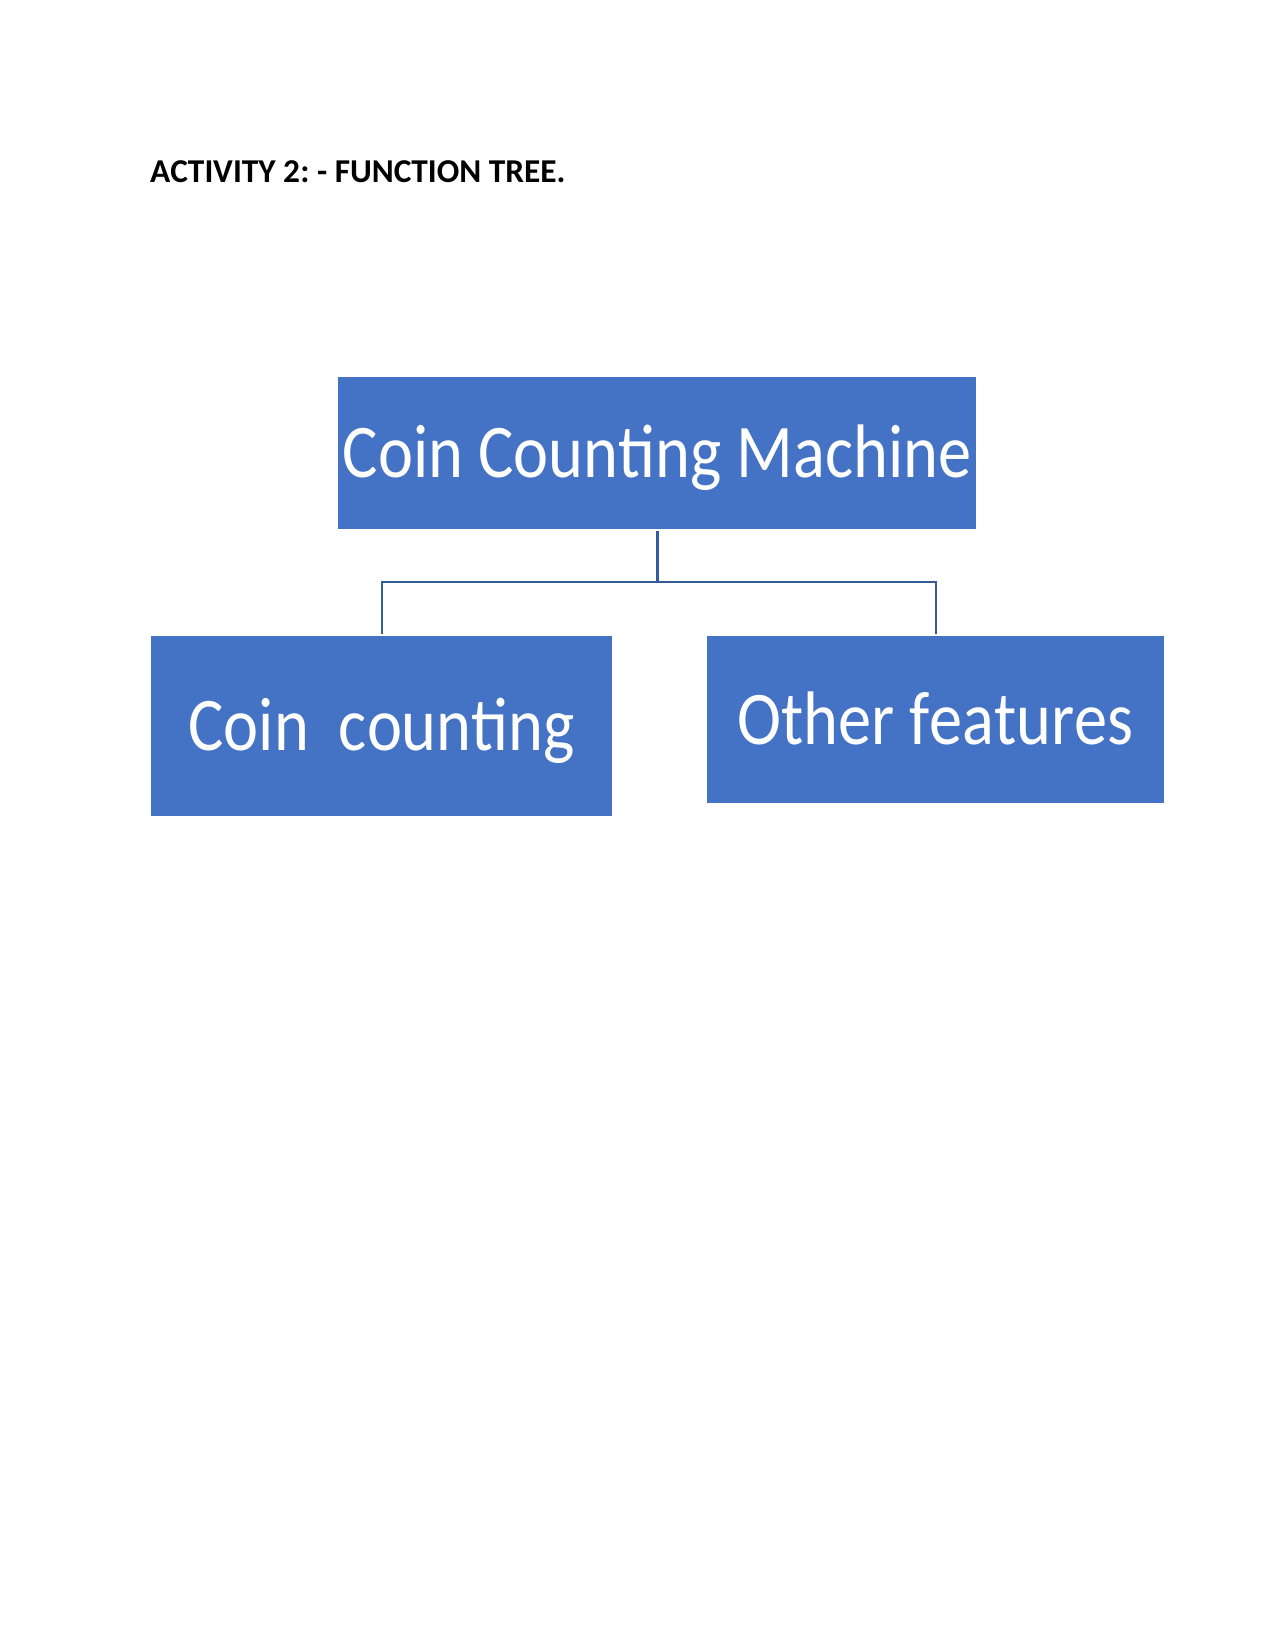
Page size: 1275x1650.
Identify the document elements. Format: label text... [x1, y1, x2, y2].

text ACTIVITY 2: - FUNCTION TREE. [150, 150, 1125, 191]
